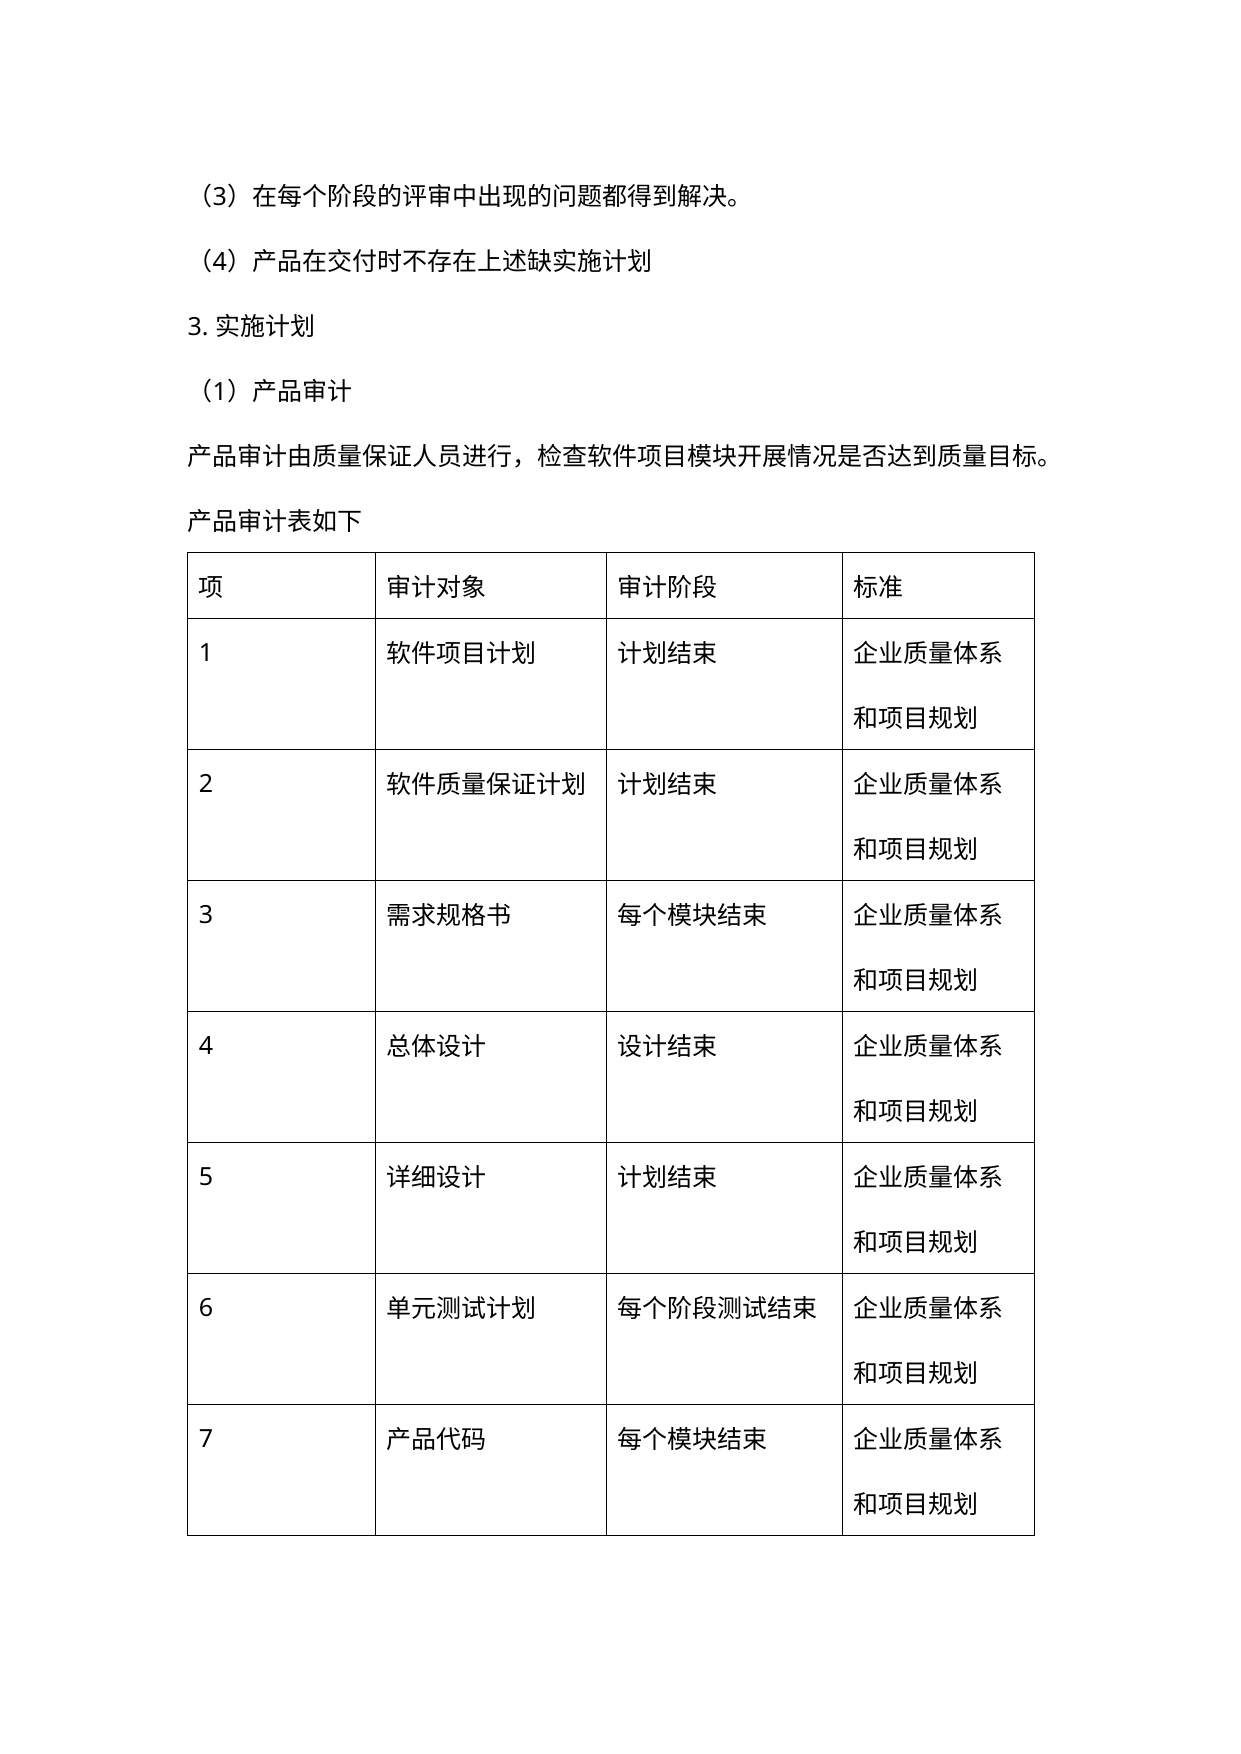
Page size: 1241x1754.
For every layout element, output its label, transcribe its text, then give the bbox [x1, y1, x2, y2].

table_cell 7 [188, 1405, 375, 1535]
table_cell 计划结束 [607, 1143, 842, 1273]
table_cell 1 [188, 619, 375, 749]
table_cell 设计结束 [607, 1012, 842, 1142]
table_cell 单元测试计划 [376, 1274, 606, 1404]
table_cell 4 [188, 1012, 375, 1142]
text （1）产品审计 [187, 357, 1053, 422]
table_cell 3 [188, 881, 375, 1011]
table_cell 企业质量体系和项目规划 [843, 1012, 1034, 1142]
table_cell 企业质量体系和项目规划 [843, 1274, 1034, 1404]
table_cell 企业质量体系和项目规划 [843, 619, 1034, 749]
table_cell 计划结束 [607, 619, 842, 749]
table_cell 每个模块结束 [607, 1405, 842, 1535]
table_cell 软件质量保证计划 [376, 750, 606, 880]
text 3. 实施计划 [187, 292, 1053, 357]
table_header 审计对象 [376, 553, 606, 618]
table_cell 5 [188, 1143, 375, 1273]
table_cell 产品代码 [376, 1405, 606, 1535]
table_cell 计划结束 [607, 750, 842, 880]
table_cell 需求规格书 [376, 881, 606, 1011]
text （3）在每个阶段的评审中出现的问题都得到解决。 [187, 162, 1053, 227]
text （4）产品在交付时不存在上述缺实施计划 [187, 227, 1053, 292]
table_cell 6 [188, 1274, 375, 1404]
table_cell 详细设计 [376, 1143, 606, 1273]
table_header 标准 [843, 553, 1034, 618]
table_header 项 [188, 553, 375, 618]
table_cell 企业质量体系和项目规划 [843, 1143, 1034, 1273]
table_cell 每个阶段测试结束 [607, 1274, 842, 1404]
table_cell 2 [188, 750, 375, 880]
table_header 审计阶段 [607, 553, 842, 618]
table_cell 软件项目计划 [376, 619, 606, 749]
table_cell 企业质量体系和项目规划 [843, 1405, 1034, 1535]
text 产品审计由质量保证人员进行，检查软件项目模块开展情况是否达到质量目标。产品审计表如下 [187, 422, 1053, 552]
table_cell 总体设计 [376, 1012, 606, 1142]
table_cell 每个模块结束 [607, 881, 842, 1011]
table_cell 企业质量体系和项目规划 [843, 881, 1034, 1011]
table_cell 企业质量体系和项目规划 [843, 750, 1034, 880]
